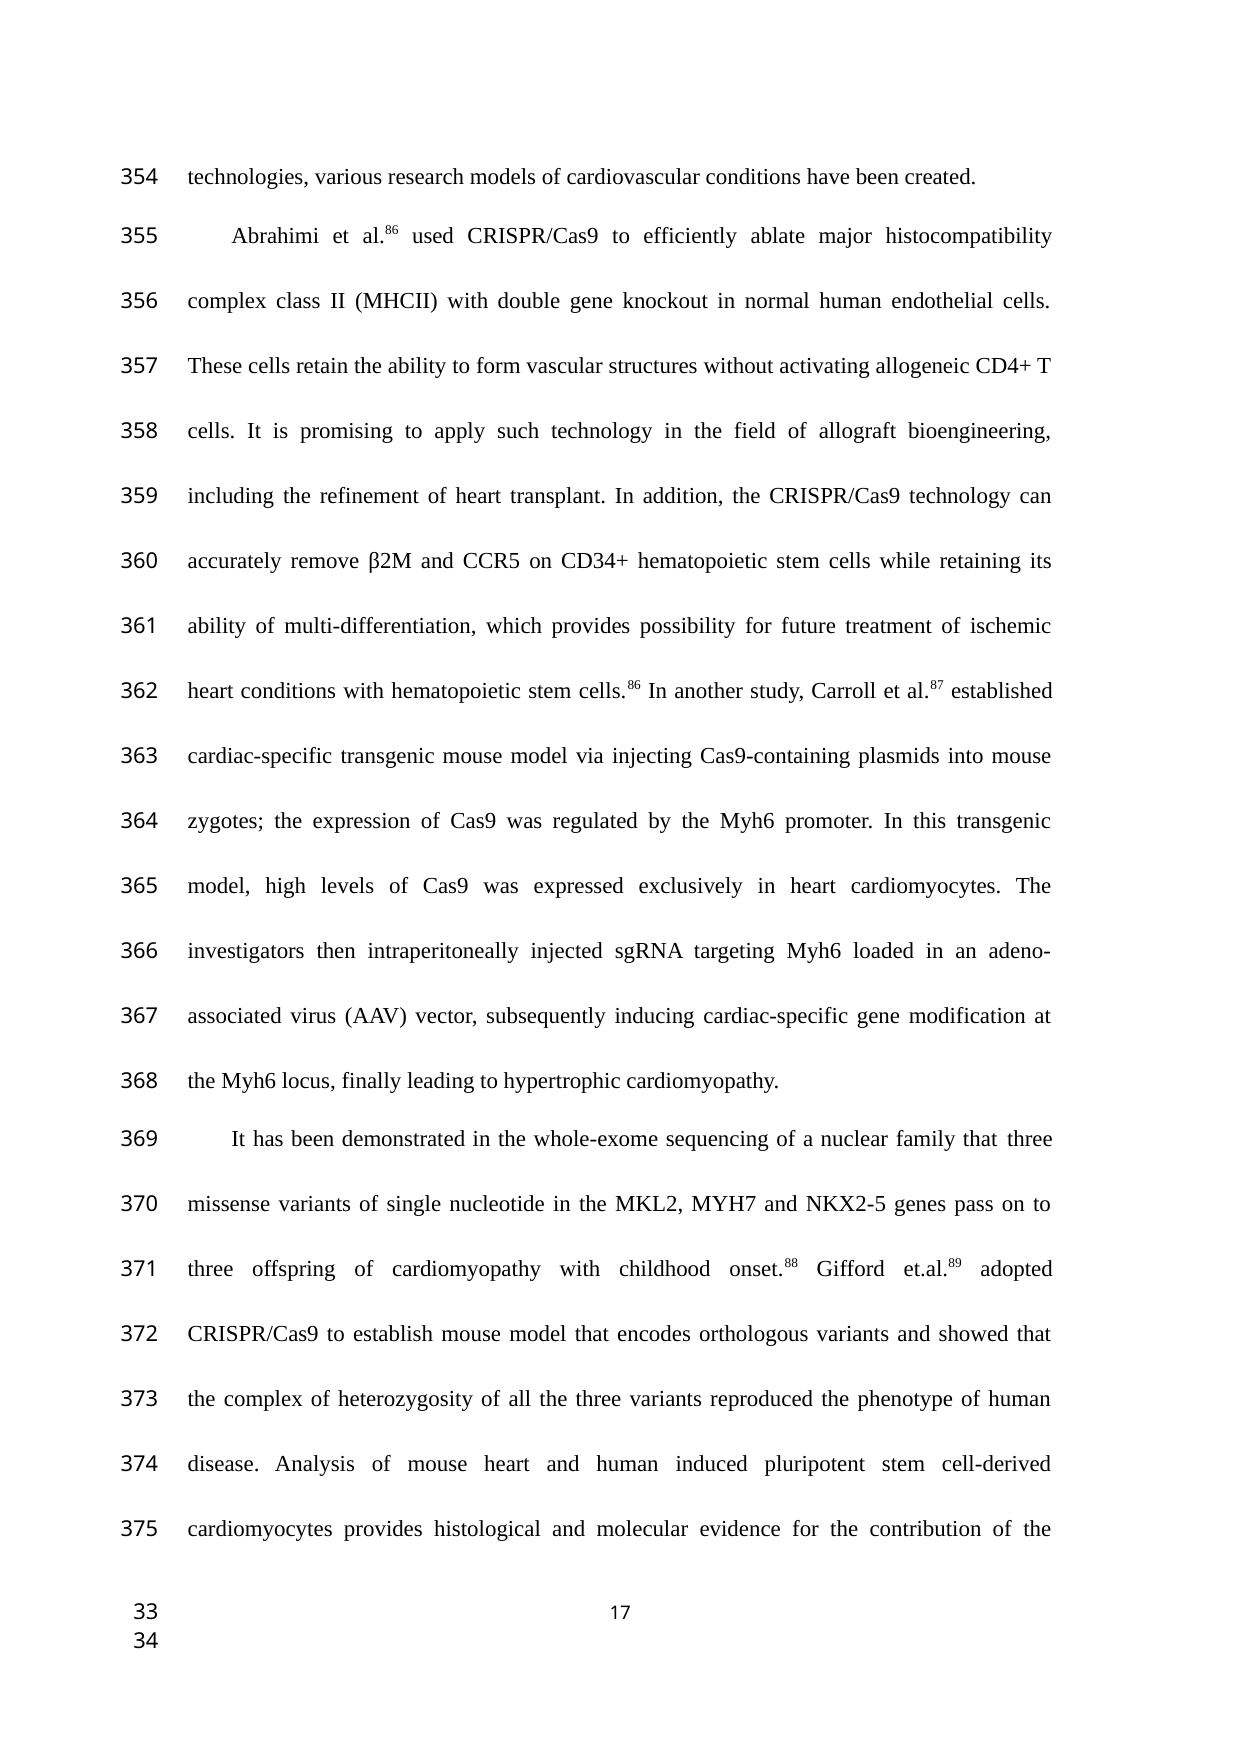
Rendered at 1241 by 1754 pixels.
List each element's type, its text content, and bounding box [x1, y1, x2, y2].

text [187, 160, 1053, 192]
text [187, 1122, 1053, 1545]
text Abrahimi et al.86 used CRISPR/Cas9 to efficiently ablate major histocompatibility complex class II (MHCII) with double gene knockout in normal human endothelial cells. These cells retain the ability to form vascular structures without activating allogeneic CD4+ T cells. It is promising to apply such technology in the field of allograft bioengineering, including the refinement of heart transplant. In addition, the CRISPR/Cas9 technology can accurately remove β2M and CCR5 on CD34+ hematopoietic stem cells while retaining its ability of multi-differentiation, which provides possibility for future treatment of ischemic heart conditions with hematopoietic stem cells.86 In another study, Carroll et al.87 established cardiac-specific transgenic mouse model via injecting Cas9-containing plasmids into mouse zygotes; the expression of Cas9 was regulated by the Myh6 promoter. In this transgenic model, high levels of Cas9 was expressed exclusively in heart cardiomyocytes. The investigators then intraperitoneally injected sgRNA targeting Myh6 loaded in an adeno-associated virus (AAV) vector, subsequently inducing cardiac-specific gene modification at the Myh6 locus, finally leading to hypertrophic cardiomyopathy. [187, 219, 1053, 1096]
